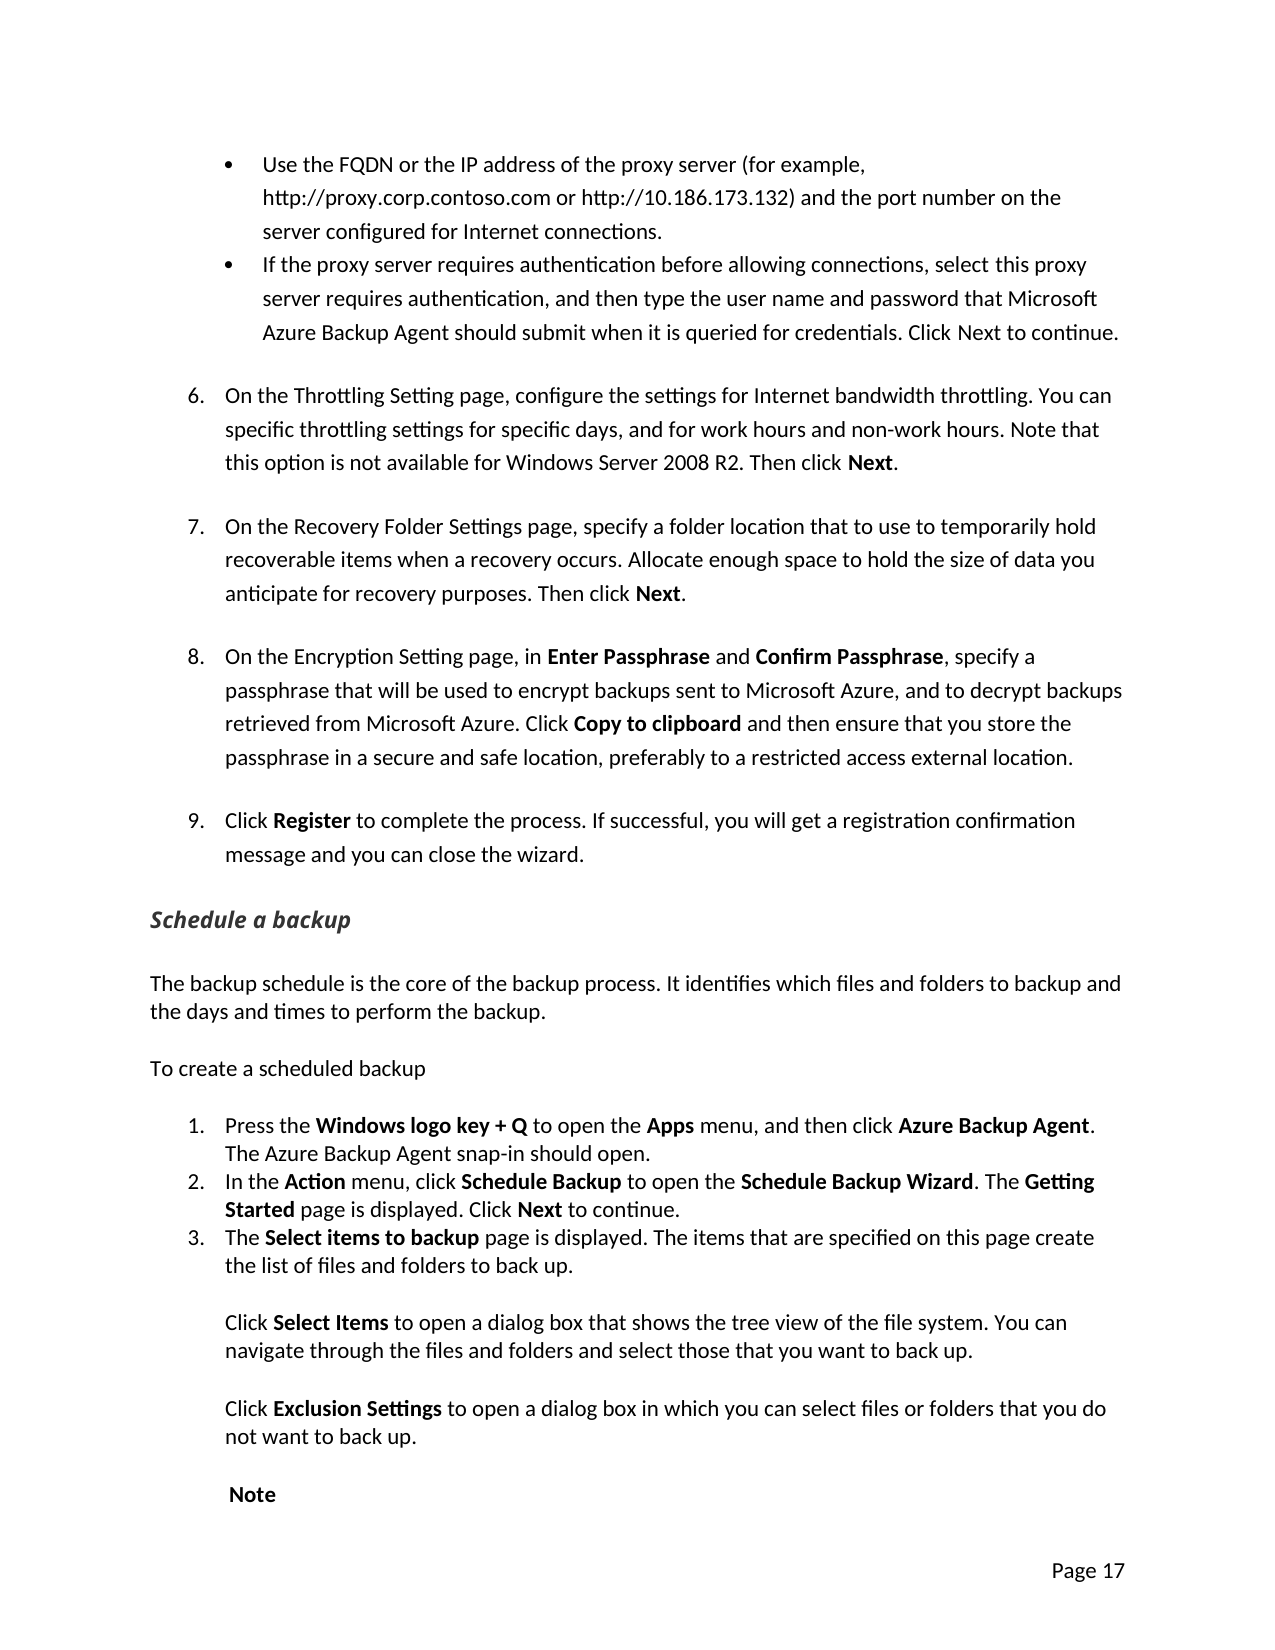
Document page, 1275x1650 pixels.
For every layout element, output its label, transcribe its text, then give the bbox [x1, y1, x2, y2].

list On the Throttling Setting page, configure the settings for Internet bandwidth throttling. You can specific throttling settings for specific days, and for work hours and non-work hours. Note that this option is not available for Windows Server 2008 R2. Then click Next. [187, 381, 1125, 476]
list On the Encryption Setting page, in Enter Passphrase and Confirm Passphrase, specify a passphrase that will be used to encrypt backups sent to Microsoft Azure, and to decrypt backups retrieved from Microsoft Azure. Click Copy to clipboard and then ensure that you store the passphrase in a secure and safe location, preferably to a restricted access external location. [187, 642, 1125, 771]
list On the Recovery Folder Settings page, specify a folder location that to use to temporarily hold recoverable items when a recovery occurs. Allocate enough space to hold the size of data you anticipate for recovery purposes. Then click Next. [187, 512, 1125, 607]
list Click Register to complete the process. If successful, you will get a registration confirmation message and you can close the wizard. [187, 807, 1125, 868]
text The backup schedule is the core of the backup process. It identifies which files and folders to backup and the days and times to perform the backup. [150, 969, 1125, 1025]
text Click Select Items to open a dialog box that shows the tree view of the file system. You can navigate through the files and folders and select those that you want to back up. [225, 1367, 1125, 1423]
list Press the Windows logo key + Q to open the Apps menu, and then click Azure Backup Agent. The Azure Backup Agent snap-in should open. [187, 1111, 1125, 1167]
list If the proxy server requires authentication before allowing connections, select this proxy server requires authentication, and then type the user name and password that Microsoft Azure Backup Agent should submit when it is queried for credentials. Click Next to continue. [225, 251, 1125, 346]
list In the Action menu, click Schedule Backup to open the Schedule Backup Wizard. The Getting Started page is displayed. Click Next to continue. [187, 1196, 1125, 1252]
list The Select items to backup page is displayed. The items that are specified on this page create the list of files and folders to back up. [187, 1282, 1125, 1338]
subtitle Schedule a backup [150, 904, 1125, 935]
subtitle To create a scheduled backup [150, 1054, 1125, 1082]
list Use the FQDN or the IP address of the proxy server (for example, http://proxy.corp.contoso.com or http://10.186.173.132) and the port number on the server configured for Internet connections. [225, 150, 1125, 245]
text Click Exclusion Settings to open a dialog box in which you can select files or folders that you do not want to back up. [225, 1452, 1125, 1508]
